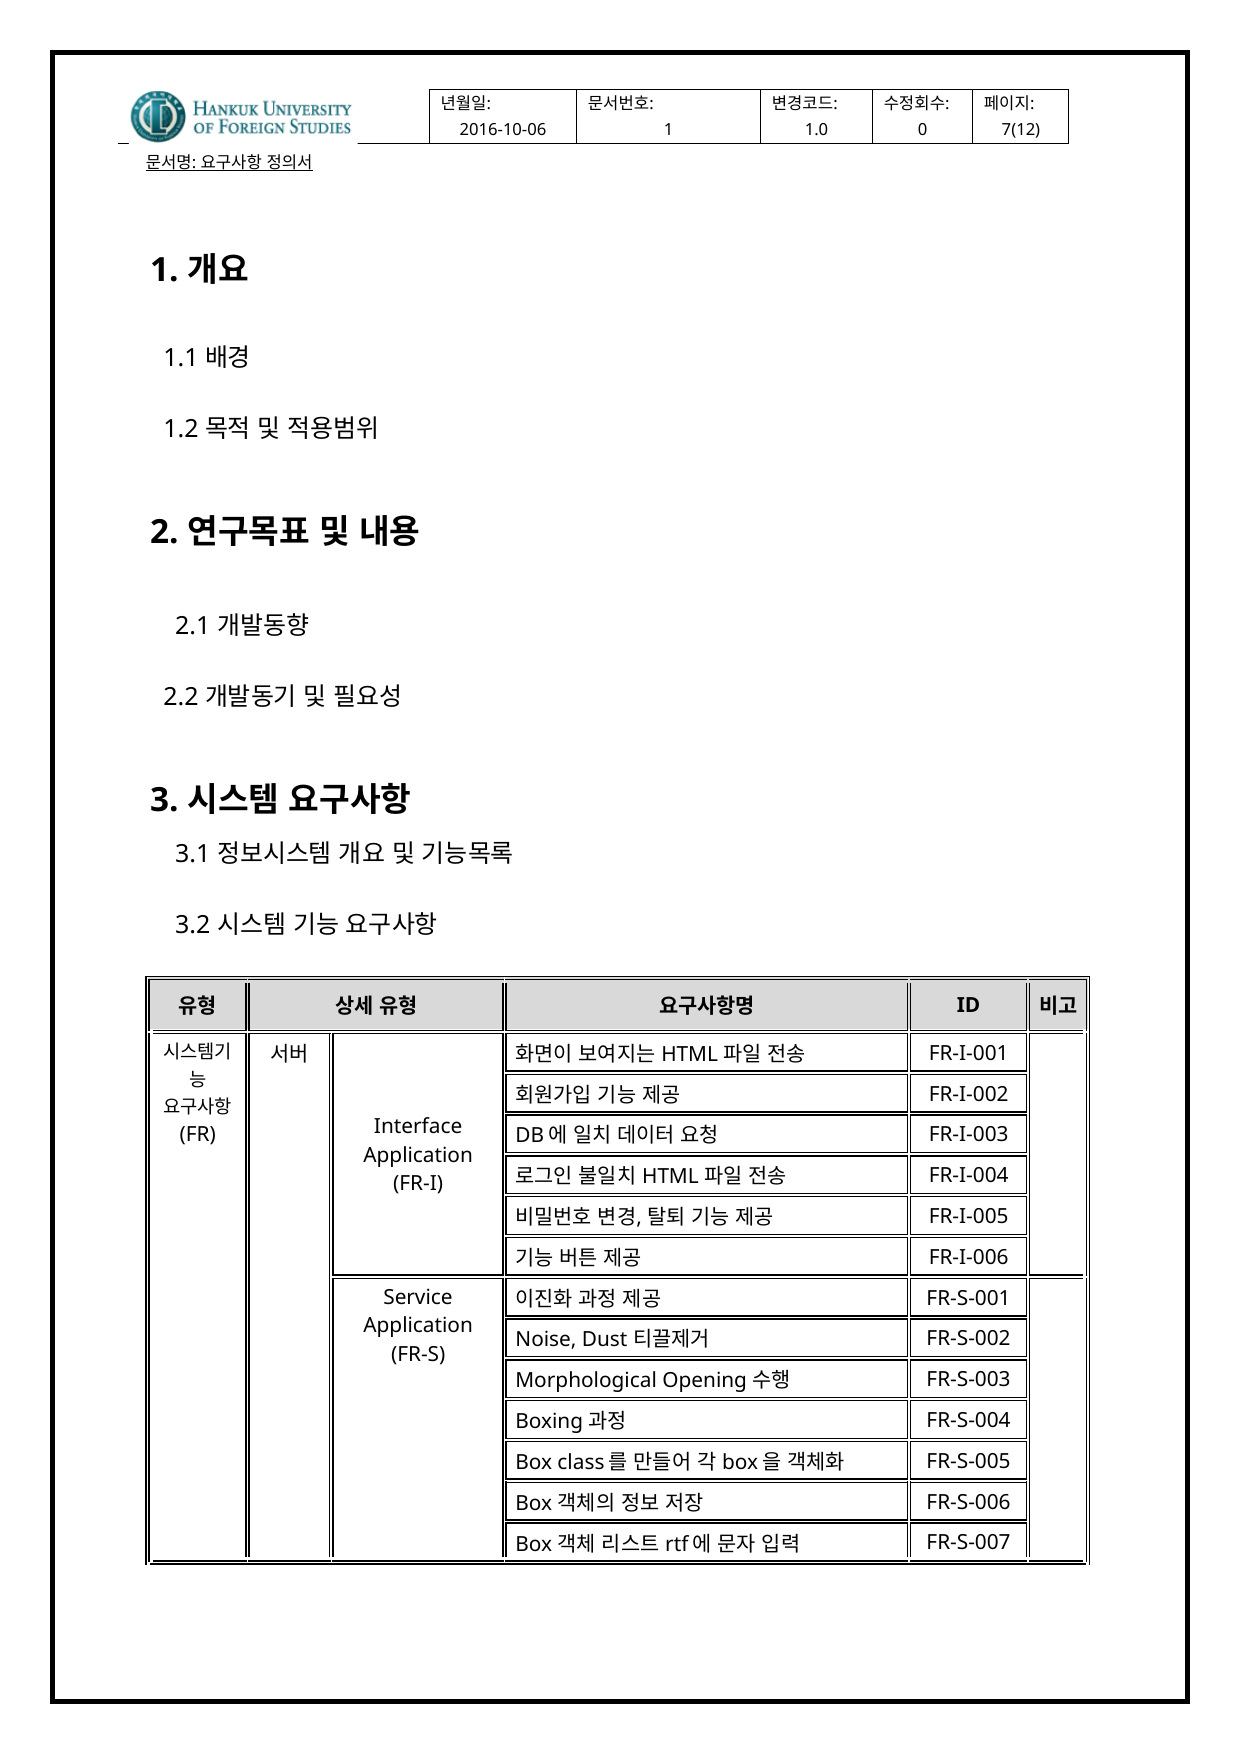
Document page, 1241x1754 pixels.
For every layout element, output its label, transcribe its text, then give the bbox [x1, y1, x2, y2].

table_cell FR-S-005 [911, 1442, 1026, 1478]
table_header 상세 유형 [247, 977, 504, 1029]
table_cell FR-S-001 [911, 1279, 1026, 1315]
picture [128, 89, 358, 144]
table_cell Interface Application (FR-I) [334, 1034, 502, 1274]
subtitle 3.1 정보시스템 개요 및 기능목록 [150, 834, 1090, 870]
table_cell 시스템기능 요구사항 (FR) [148, 1030, 247, 1560]
table_cell 서버 [247, 1030, 331, 1560]
title 2. 연구목표 및 내용 [150, 504, 1090, 553]
table_header 비고 [1028, 980, 1086, 1029]
subtitle 2.2 개발동기 및 필요성 [150, 677, 1090, 713]
title 1. 개요 [150, 243, 1090, 291]
table_cell Noise, Dust 티끌제거 [507, 1320, 907, 1356]
table_cell FR-S-007 [909, 1519, 1028, 1560]
subtitle 1.1 배경 [150, 338, 1090, 374]
table_cell FR-I-005 [911, 1197, 1026, 1233]
table_header 요구사항명 [505, 977, 909, 1029]
table_cell DB에 일치 데이터 요청 [507, 1116, 907, 1152]
table_cell 회원가입 기능 제공 [507, 1075, 907, 1111]
table_cell 화면이 보여지는 HTML 파일 전송 [507, 1034, 907, 1070]
subtitle 1.2 목적 및 적용범위 [150, 409, 1090, 445]
table_cell FR-I-003 [911, 1116, 1026, 1152]
table_cell FR-S-006 [911, 1483, 1026, 1519]
table_cell FR-S-002 [911, 1320, 1026, 1356]
subtitle 2.1 개발동향 [150, 606, 1090, 642]
table_cell Box 객체의 정보 저장 [507, 1483, 907, 1519]
table_cell FR-I-002 [911, 1075, 1026, 1111]
table_cell 비밀번호 변경, 탈퇴 기능 제공 [507, 1197, 907, 1233]
table_cell FR-I-004 [911, 1157, 1026, 1193]
table_cell 이진화 과정 제공 [507, 1279, 907, 1315]
table_cell 기능 버튼 제공 [507, 1238, 907, 1274]
table_cell Boxing 과정 [507, 1401, 907, 1437]
table_cell FR-I-006 [911, 1238, 1026, 1274]
table_cell [1028, 1274, 1088, 1560]
table_cell [1028, 1030, 1088, 1274]
title 3. 시스템 요구사항 [150, 773, 1090, 821]
table_cell Box class를 만들어 각 box을 객체화 [507, 1442, 907, 1478]
table_header ID [909, 977, 1028, 1029]
table_cell Box 객체 리스트 rtf에 문자 입력 [505, 1519, 909, 1560]
table_cell Service Application (FR-S) [331, 1274, 504, 1560]
table_cell Morphological Opening 수행 [507, 1361, 907, 1397]
table_cell FR-S-004 [911, 1401, 1026, 1437]
table_cell FR-S-003 [911, 1361, 1026, 1397]
table_header 유형 [150, 980, 247, 1029]
table_cell 로그인 불일치 HTML 파일 전송 [507, 1157, 907, 1193]
subtitle 3.2 시스템 기능 요구사항 [150, 904, 1090, 941]
table_cell FR-I-001 [911, 1034, 1026, 1070]
